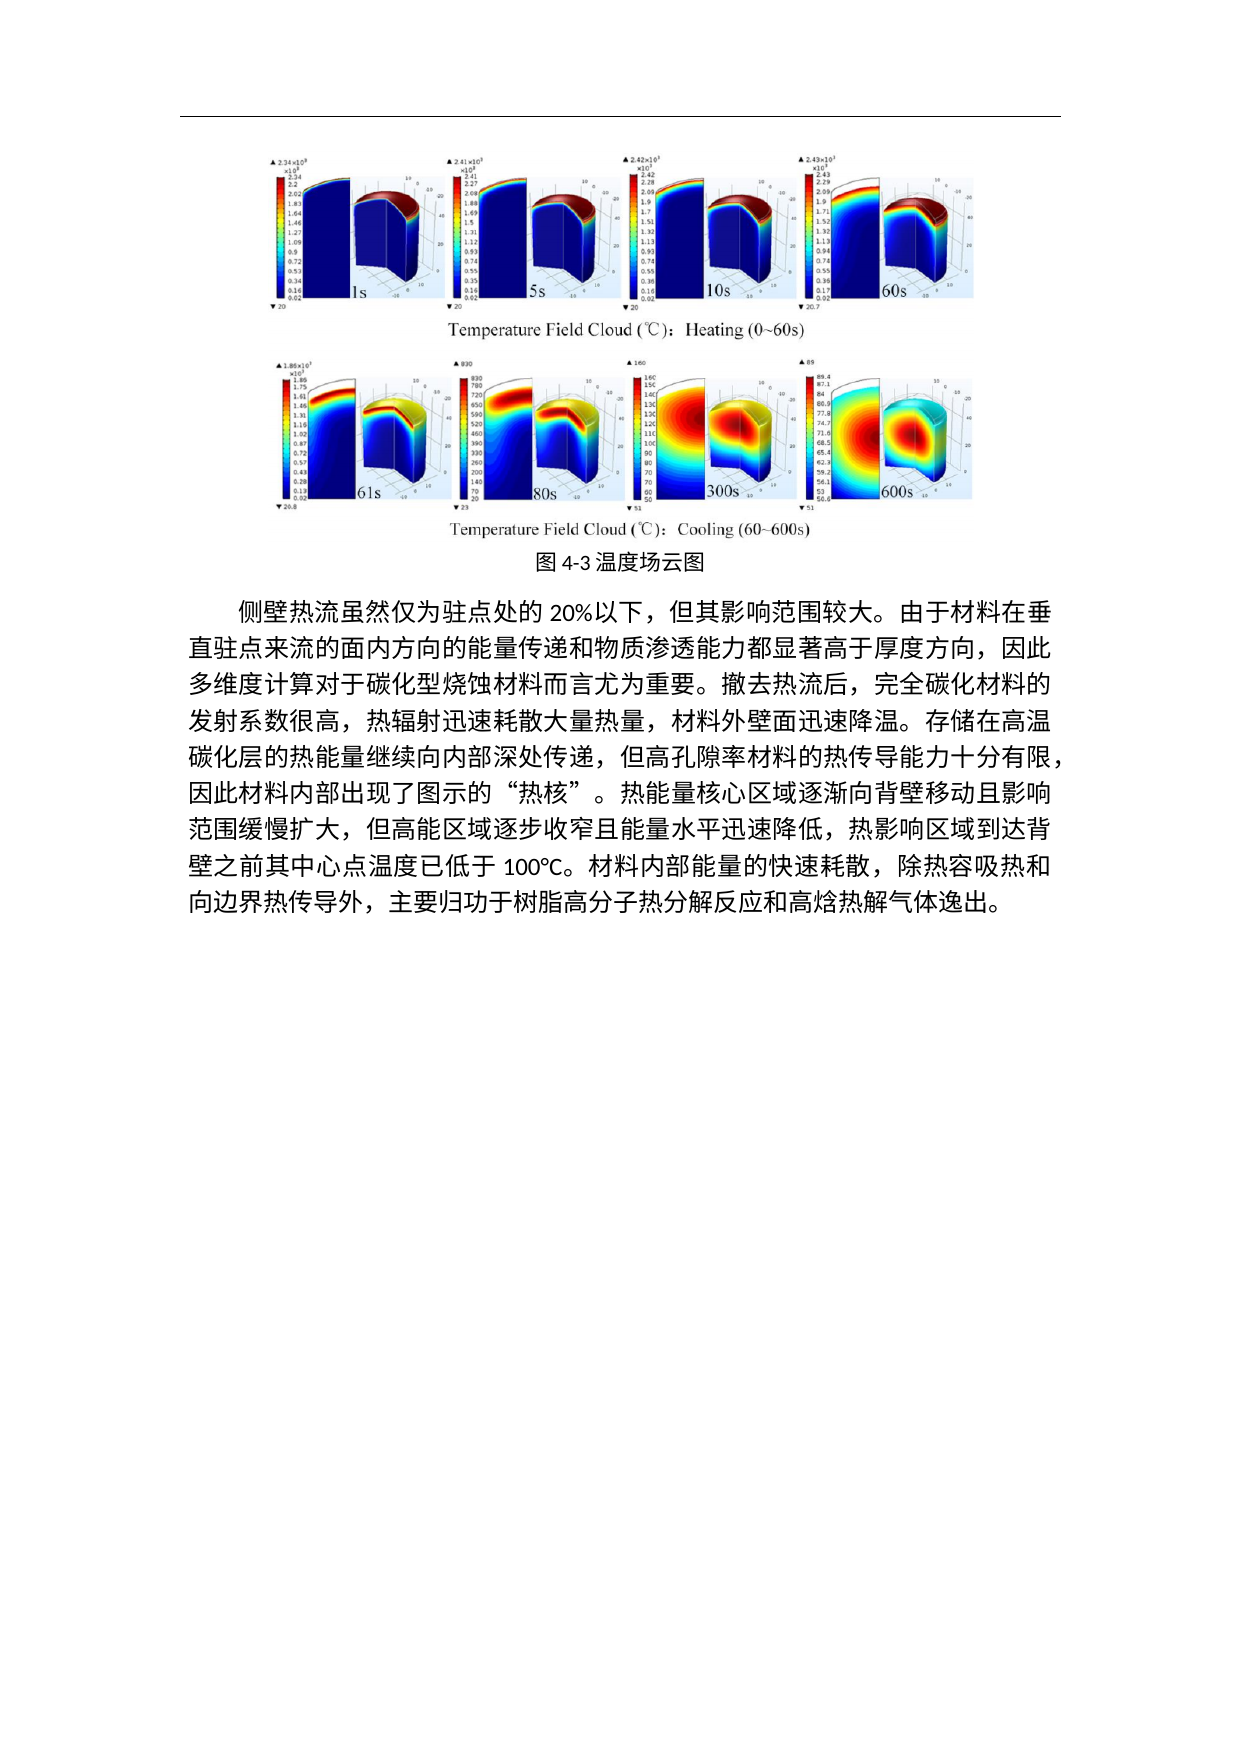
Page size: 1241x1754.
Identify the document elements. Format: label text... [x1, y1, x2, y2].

text 侧壁热流虽然仅为驻点处的20%以下，但其影响范围较大。由于材料在垂直驻点来流的面内方向的能量传递和物质渗透能力都显著高于厚度方向，因此多维度计算对于碳化型烧蚀材料而言尤为重要。撤去热流后，完全碳化材料的发射系数很高，热辐射迅速耗散大量热量，材料外壁面迅速降温。存储在高温碳化层的热能量继续向内部深处传递，但高孔隙率材料的热传导能力十分有限，因此材料内部出现了图示的“热核”。热能量核心区域逐渐向背壁移动且影响范围缓慢扩大，但高能区域逐步收窄且能量水平迅速降低，热影响区域到达背壁之前其中心点温度已低于100°C。材料内部能量的快速耗散，除热容吸热和向边界热传导外，主要归功于树脂高分子热分解反应和高焓热解气体逸出。 [188, 592, 1052, 918]
picture [265, 150, 975, 545]
text 图4-3 温度场云图 [188, 545, 1052, 576]
